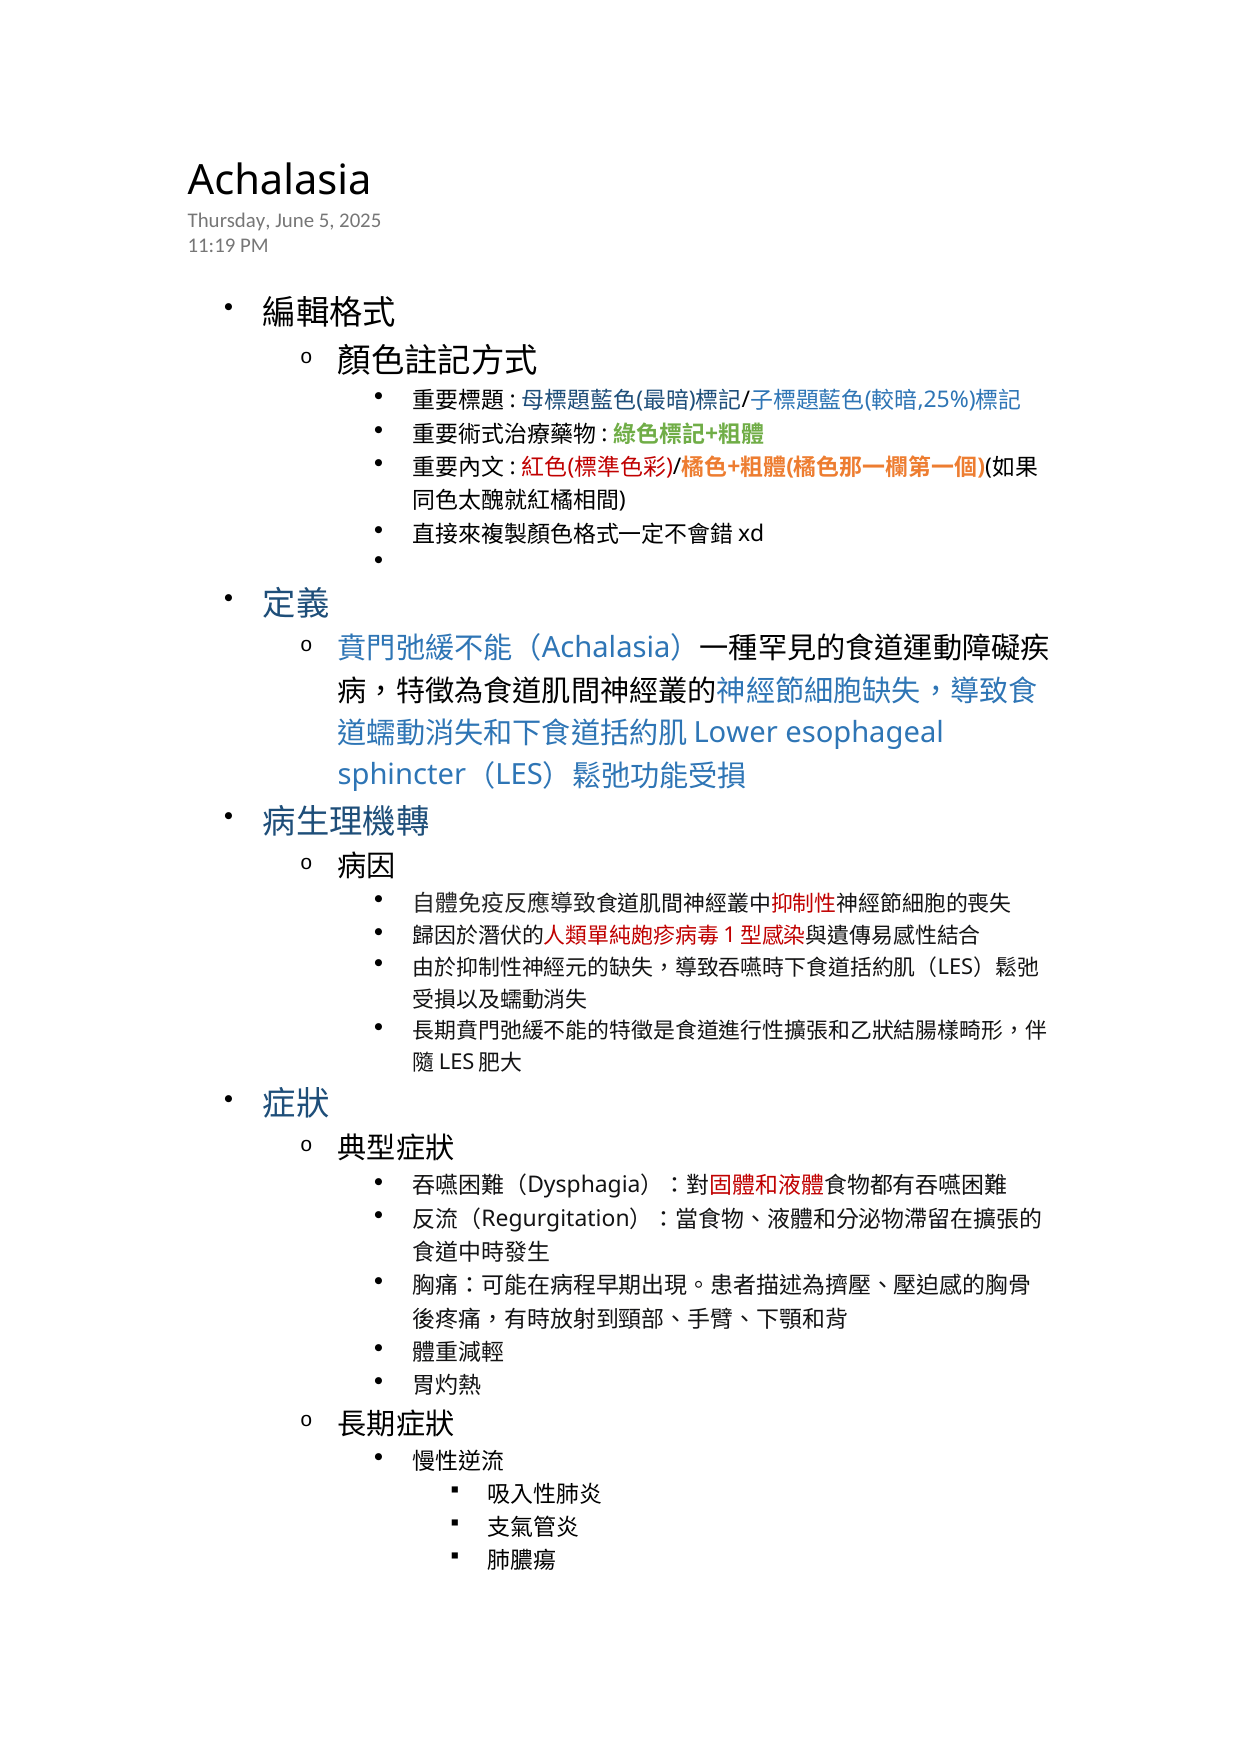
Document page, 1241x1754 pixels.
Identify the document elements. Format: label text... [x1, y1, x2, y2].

list 定義 [225, 577, 1053, 625]
list 胸痛：可能在病程早期出現。患者描述為擠壓、壓迫感的胸骨後疼痛，有時放射到頸部、手臂、下顎和背 [375, 1267, 1053, 1334]
list 賁門弛緩不能（Achalasia）一種罕見的食道運動障礙疾病，特徵為食道肌間神經叢的神經節細胞缺失，導致食道蠕動消失和下食道括約肌Lower esophageal sphincter（LES）鬆弛功能受損 [300, 625, 1053, 794]
list 重要內文 : 紅色(標準色彩)/橘色+粗體(橘色那一欄第一個)(如果同色太醜就紅橘相間) [375, 449, 1053, 515]
list 吞嚥困難（Dysphagia）：對固體和液體食物都有吞嚥困難 [375, 1167, 1053, 1201]
text 11:19 PM [187, 232, 1053, 258]
list 長期症狀 [300, 1400, 1053, 1442]
list 症狀 [225, 1077, 1053, 1125]
text Thursday, June 5, 2025 [187, 207, 1053, 232]
list 顏色註記方式 [300, 334, 1053, 382]
list 由於抑制性神經元的缺失，導致吞嚥時下食道括約肌（LES）鬆弛受損以及蠕動消失 [375, 950, 1053, 1013]
list 體重減輕 [375, 1334, 1053, 1367]
list 歸因於潛伏的人類單純皰疹病毒1型感染與遺傳易感性結合 [375, 918, 1053, 950]
list 反流（Regurgitation）：當食物、液體和分泌物滯留在擴張的食道中時發生 [375, 1201, 1053, 1267]
list 自體免疫反應導致食道肌間神經叢中抑制性神經節細胞的喪失 [375, 885, 1053, 918]
list 慢性逆流 [375, 1442, 1053, 1476]
list 直接來複製顏色格式一定不會錯xd [375, 515, 1053, 549]
list 編輯格式 [225, 286, 1053, 334]
list 長期賁門弛緩不能的特徵是食道進行性擴張和乙狀結腸樣畸形，伴隨LES肥大 [375, 1013, 1053, 1077]
text Achalasia [187, 150, 1053, 207]
list 重要術式治療藥物 : 綠色標記+粗體 [375, 415, 1053, 449]
list 病因 [300, 843, 1053, 885]
list 肺膿瘍 [450, 1542, 1053, 1575]
list 病生理機轉 [225, 794, 1053, 843]
list 支氣管炎 [450, 1509, 1053, 1542]
list 典型症狀 [300, 1125, 1053, 1167]
list 重要標題 : 母標題藍色(最暗)標記/子標題藍色(較暗,25%)標記 [375, 382, 1053, 415]
list 胃灼熱 [375, 1367, 1053, 1400]
list 吸入性肺炎 [450, 1476, 1053, 1509]
